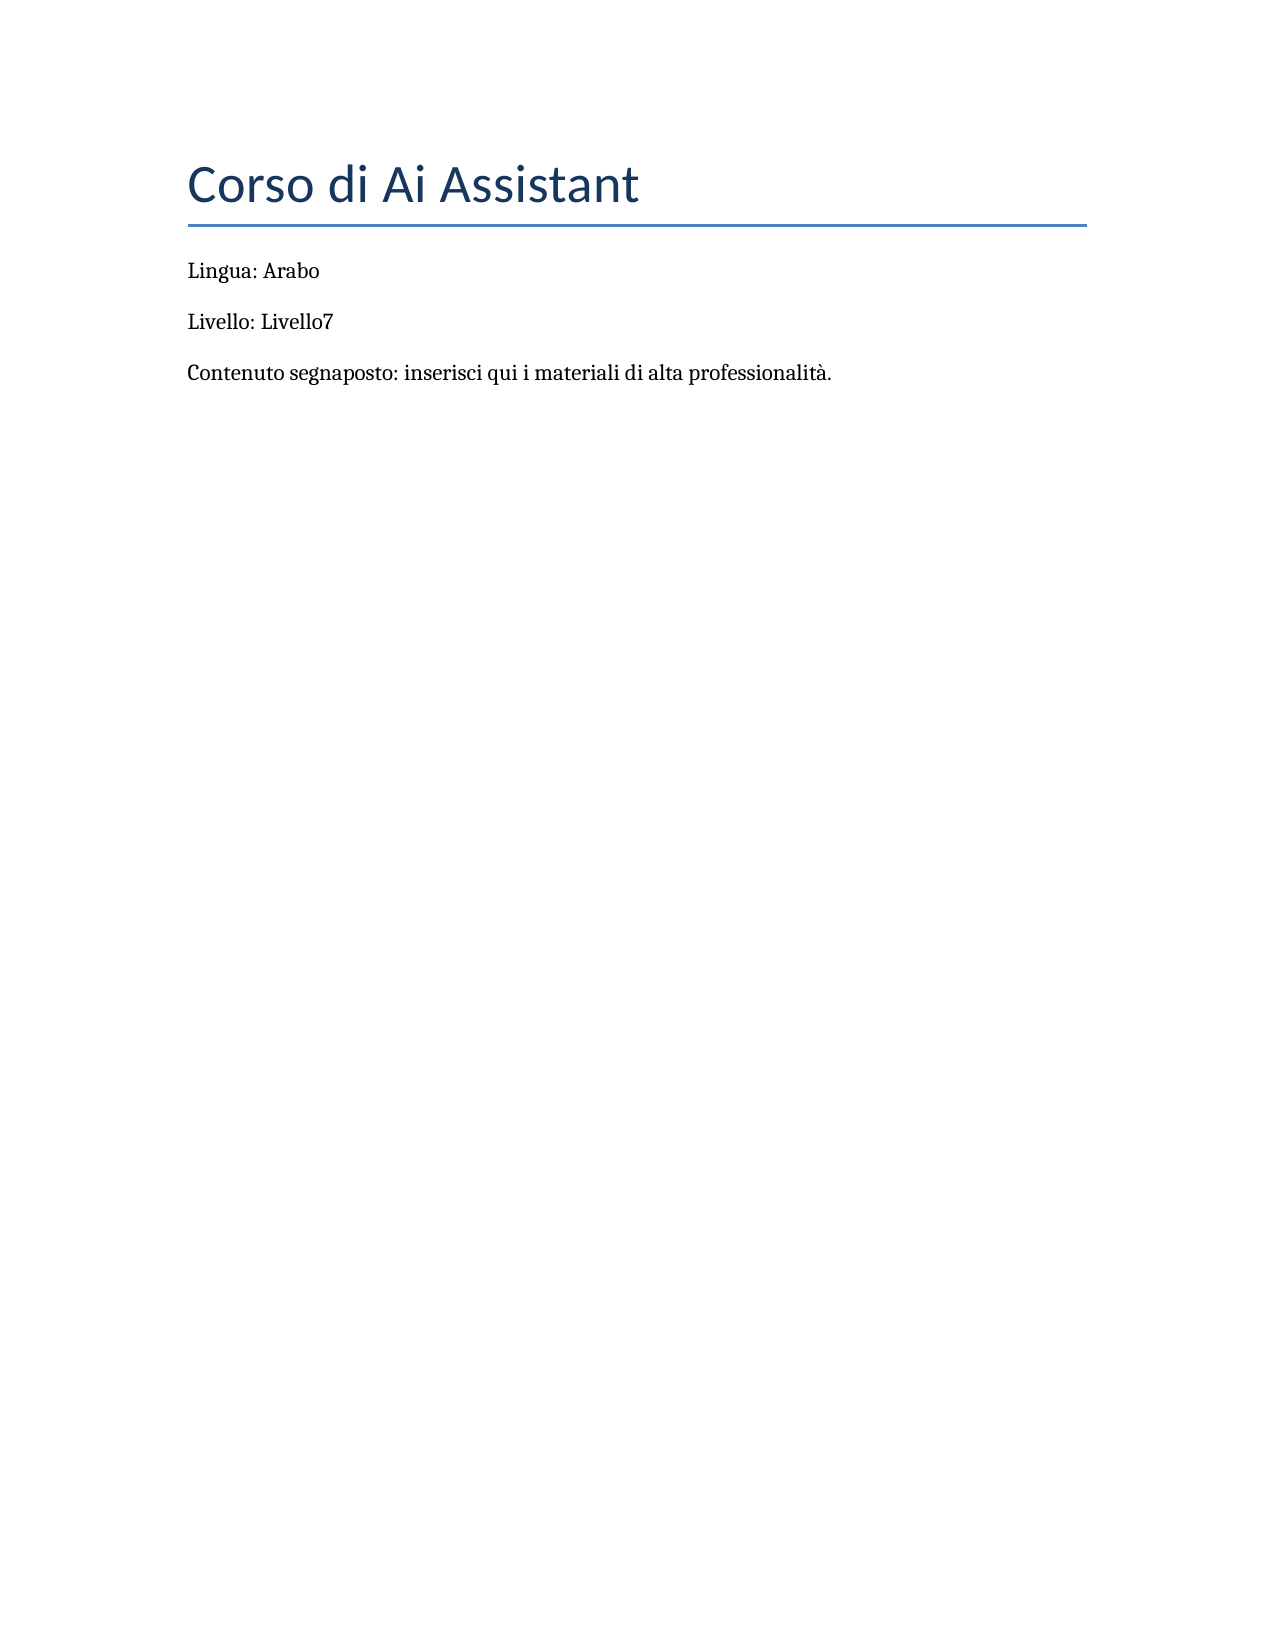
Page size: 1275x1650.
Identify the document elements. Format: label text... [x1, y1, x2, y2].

title Corso di Ai Assistant [187, 150, 1087, 227]
text Livello: Livello7 [187, 309, 1087, 335]
text Lingua: Arabo [187, 258, 1087, 284]
text Contenuto segnaposto: inserisci qui i materiali di alta professionalità. [187, 360, 1087, 386]
